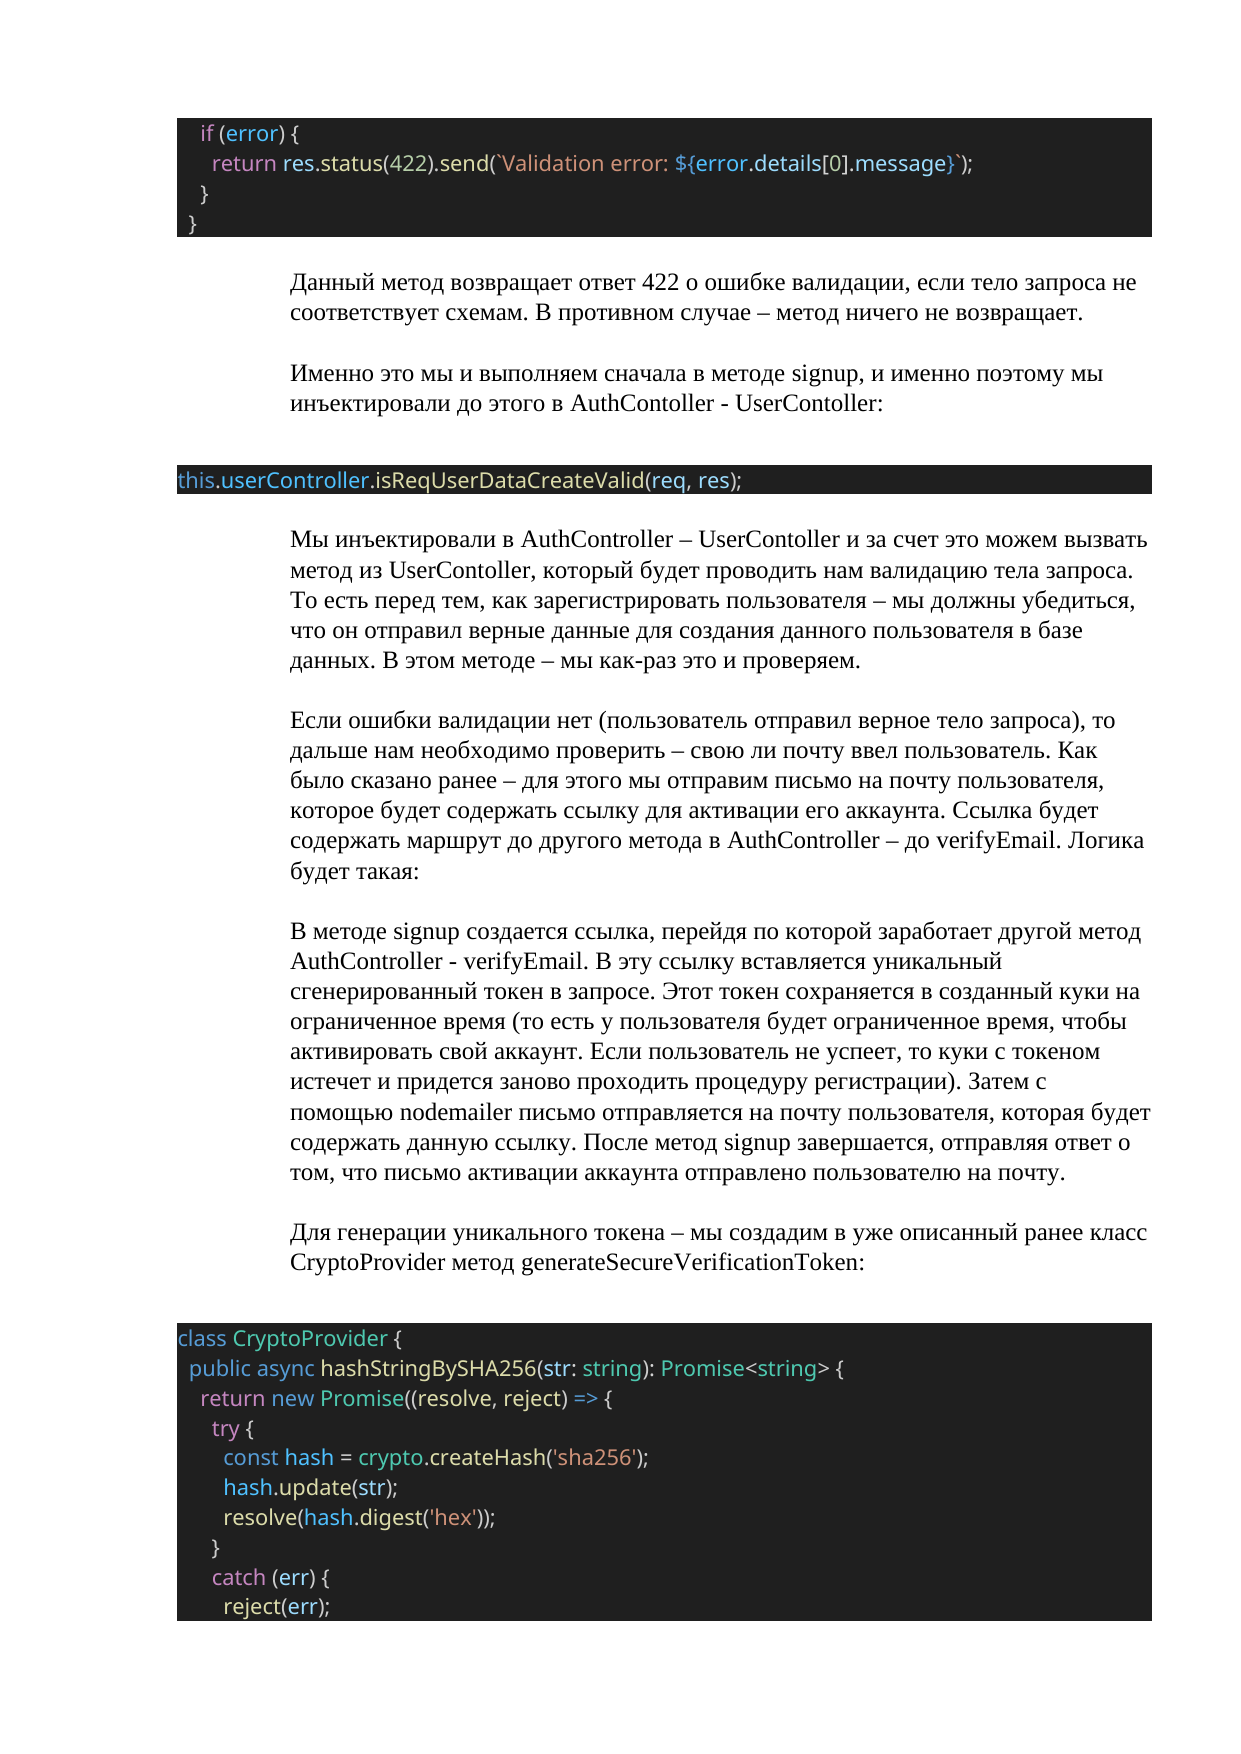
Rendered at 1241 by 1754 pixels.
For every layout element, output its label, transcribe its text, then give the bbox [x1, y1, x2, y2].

text } [177, 1532, 1152, 1562]
text } [177, 178, 1152, 207]
list Именно это мы и выполняем сначала в методе signup, и именно поэтому мы инъектировали до этого в AuthContoller - UserContoller: [290, 358, 1152, 417]
list Данный метод возвращает ответ 422 о ошибке валидации, если тело запроса не соответствует схемам. В противном случае – метод ничего не возвращает. [290, 267, 1152, 326]
text if (error) { [177, 118, 1152, 148]
text catch (err) { [177, 1562, 1152, 1591]
list В методе signup создается ссылка, перейдя по которой заработает другой метод AuthController - verifyEmail. В эту ссылку вставляется уникальный сгенерированный токен в запросе. Этот токен сохраняется в созданный куки на ограниченное время (то есть у пользователя будет ограниченное время, чтобы активировать свой аккаунт. Если пользователь не успеет, то куки с токеном истечет и придется заново проходить процедуру регистрации). Затем с помощью nodemailer письмо отправляется на почту пользователя, которая будет содержать данную ссылку. После метод signup завершается, отправляя ответ о том, что письмо активации аккаунта отправлено пользователю на почту. [290, 916, 1152, 1186]
text resolve(hash.digest('hex')); [177, 1502, 1152, 1532]
text public async hashStringBySHA256(str: string): Promise<string> { [177, 1353, 1152, 1383]
text class CryptoProvider { [177, 1323, 1152, 1353]
text this.userController.isReqUserDataCreateValid(req, res); [177, 465, 1152, 494]
text return new Promise((resolve, reject) => { [177, 1383, 1152, 1413]
list Если ошибки валидации нет (пользователь отправил верное тело запроса), то дальше нам необходимо проверить – свою ли почту ввел пользователь. Как было сказано ранее – для этого мы отправим письмо на почту пользователя, которое будет содержать ссылку для активации его аккаунта. Ссылка будет содержать маршрут до другого метода в AuthController – до verifyEmail. Логика будет такая: [290, 705, 1152, 884]
text return res.status(422).send(`Validation error: ${error.details[0].message}`); [177, 148, 1152, 178]
text try { [177, 1413, 1152, 1442]
text const hash = crypto.createHash('sha256'); [177, 1442, 1152, 1472]
list Мы инъектировали в AuthController – UserContoller и за счет это можем вызвать [290, 524, 1152, 553]
text hash.update(str); [177, 1472, 1152, 1502]
text } [177, 207, 1152, 237]
list Для генерации уникального токена – мы создадим в уже описанный ранее класс CryptoProvider метод generateSecureVerificationToken: [290, 1217, 1152, 1305]
text reject(err); [177, 1591, 1152, 1621]
list метод из UserContoller, который будет проводить нам валидацию тела запроса. То есть перед тем, как зарегистрировать пользователя – мы должны убедиться, что он отправил верные данные для создания данного пользователя в базе данных. В этом методе – мы как-раз это и проверяем. [290, 555, 1152, 674]
